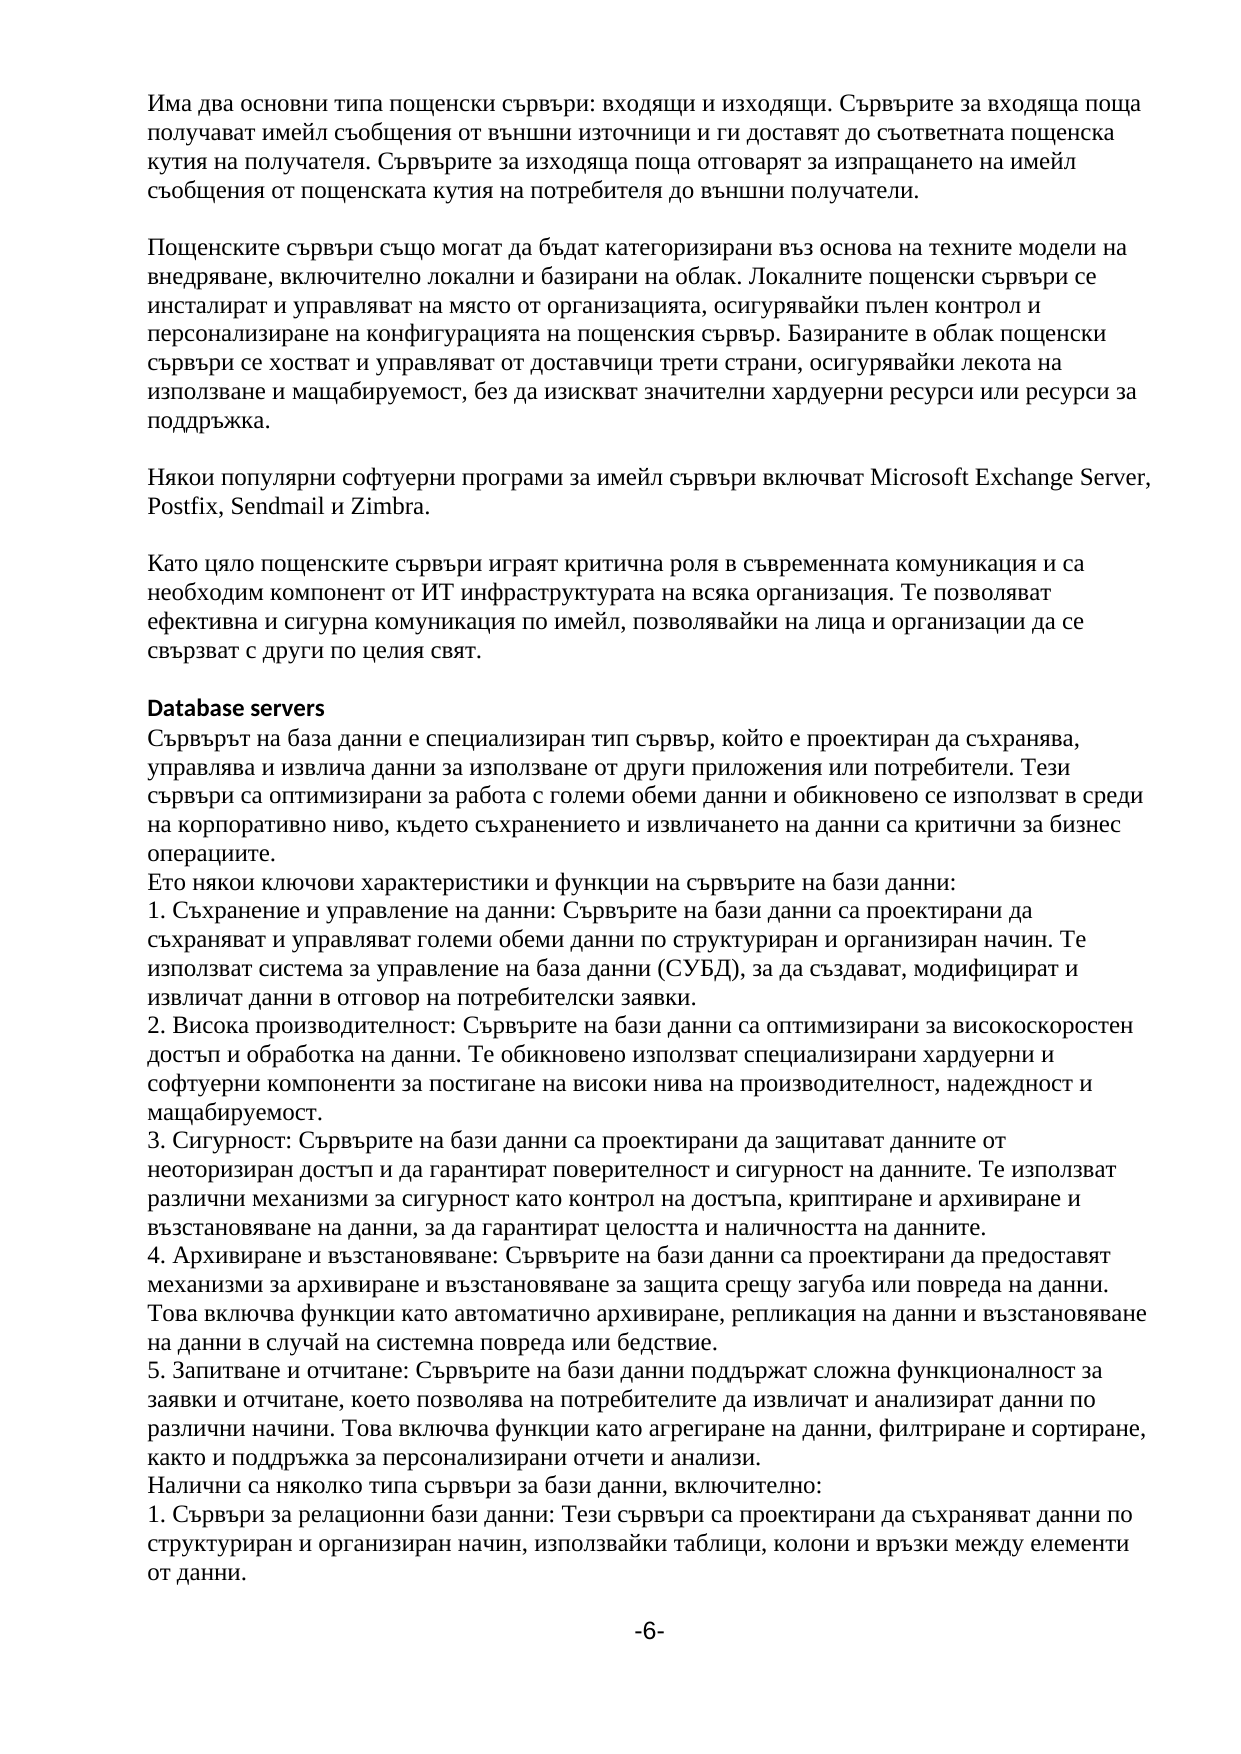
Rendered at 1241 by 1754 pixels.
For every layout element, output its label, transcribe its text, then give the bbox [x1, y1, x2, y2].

text 4. Архивиране и възстановяване: Сървърите на бази данни са проектирани да предоставят механизми за архивиране и възстановяване за защита срещу загуба или повреда на данни. Това включва функции като автоматично архивиране, репликация на данни и възстановяване на данни в случай на системна повреда или бедствие. [147, 1240, 1152, 1355]
text Database servers [147, 692, 1152, 723]
text Има два основни типа пощенски сървъри: входящи и изходящи. Сървърите за входяща поща получават имейл съобщения от външни източници и ги доставят до съответната пощенска кутия на получателя. Сървърите за изходяща поща отговарят за изпращането на имейл съобщения от пощенската кутия на потребителя до външни получатели. [147, 88, 1152, 203]
text Пощенските сървъри също могат да бъдат категоризирани въз основа на техните модели на внедряване, включително локални и базирани на облак. Локалните пощенски сървъри се инсталират и управляват на място от организацията, осигурявайки пълен контрол и персонализиране на конфигурацията на пощенския сървър. Базираните в облак пощенски сървъри се хостват и управляват от доставчици трети страни, осигурявайки лекота на използване и мащабируемост, без да изискват значителни хардуерни ресурси или ресурси за поддръжка. [147, 232, 1152, 433]
text 3. Сигурност: Сървърите на бази данни са проектирани да защитават данните от неоторизиран достъп и да гарантират поверителност и сигурност на данните. Те използват различни механизми за сигурност като контрол на достъпа, криптиране и архивиране и възстановяване на данни, за да гарантират целостта и наличността на данните. [147, 1125, 1152, 1240]
text 2. Висока производителност: Сървърите на бази данни са оптимизирани за високоскоростен достъп и обработка на данни. Те обикновено използват специализирани хардуерни и софтуерни компоненти за постигане на високи нива на производителност, надеждност и мащабируемост. [147, 1010, 1152, 1125]
text Някои популярни софтуерни програми за имейл сървъри включват Microsoft Exchange Server, Postfix, Sendmail и Zimbra. [147, 462, 1152, 520]
text Сървърът на база данни е специализиран тип сървър, който е проектиран да съхранява, управлява и извлича данни за използване от други приложения или потребители. Тези сървъри са оптимизирани за работа с големи обеми данни и обикновено се използват в среди на корпоративно ниво, където съхранението и извличането на данни са критични за бизнес операциите. [147, 723, 1152, 867]
text 5. Запитване и отчитане: Сървърите на бази данни поддържат сложна функционалност за заявки и отчитане, което позволява на потребителите да извличат и анализират данни по различни начини. Това включва функции като агрегиране на данни, филтриране и сортиране, както и поддръжка за персонализирани отчети и анализи. [147, 1355, 1152, 1470]
text 1. Сървъри за релационни бази данни: Тези сървъри са проектирани да съхраняват данни по структуриран и организиран начин, използвайки таблици, колони и връзки между елементи от данни. [147, 1499, 1152, 1585]
text 1. Съхранение и управление на данни: Сървърите на бази данни са проектирани да съхраняват и управляват големи обеми данни по структуриран и организиран начин. Те използват система за управление на база данни (СУБД), за да създават, модифицират и извличат данни в отговор на потребителски заявки. [147, 895, 1152, 1010]
text Като цяло пощенските сървъри играят критична роля в съвременната комуникация и са необходим компонент от ИТ инфраструктурата на всяка организация. Те позволяват ефективна и сигурна комуникация по имейл, позволявайки на лица и организации да се свързват с други по целия свят. [147, 548, 1152, 663]
text Налични са няколко типа сървъри за бази данни, включително: [147, 1470, 1152, 1499]
text Ето някои ключови характеристики и функции на сървърите на бази данни: [147, 867, 1152, 895]
